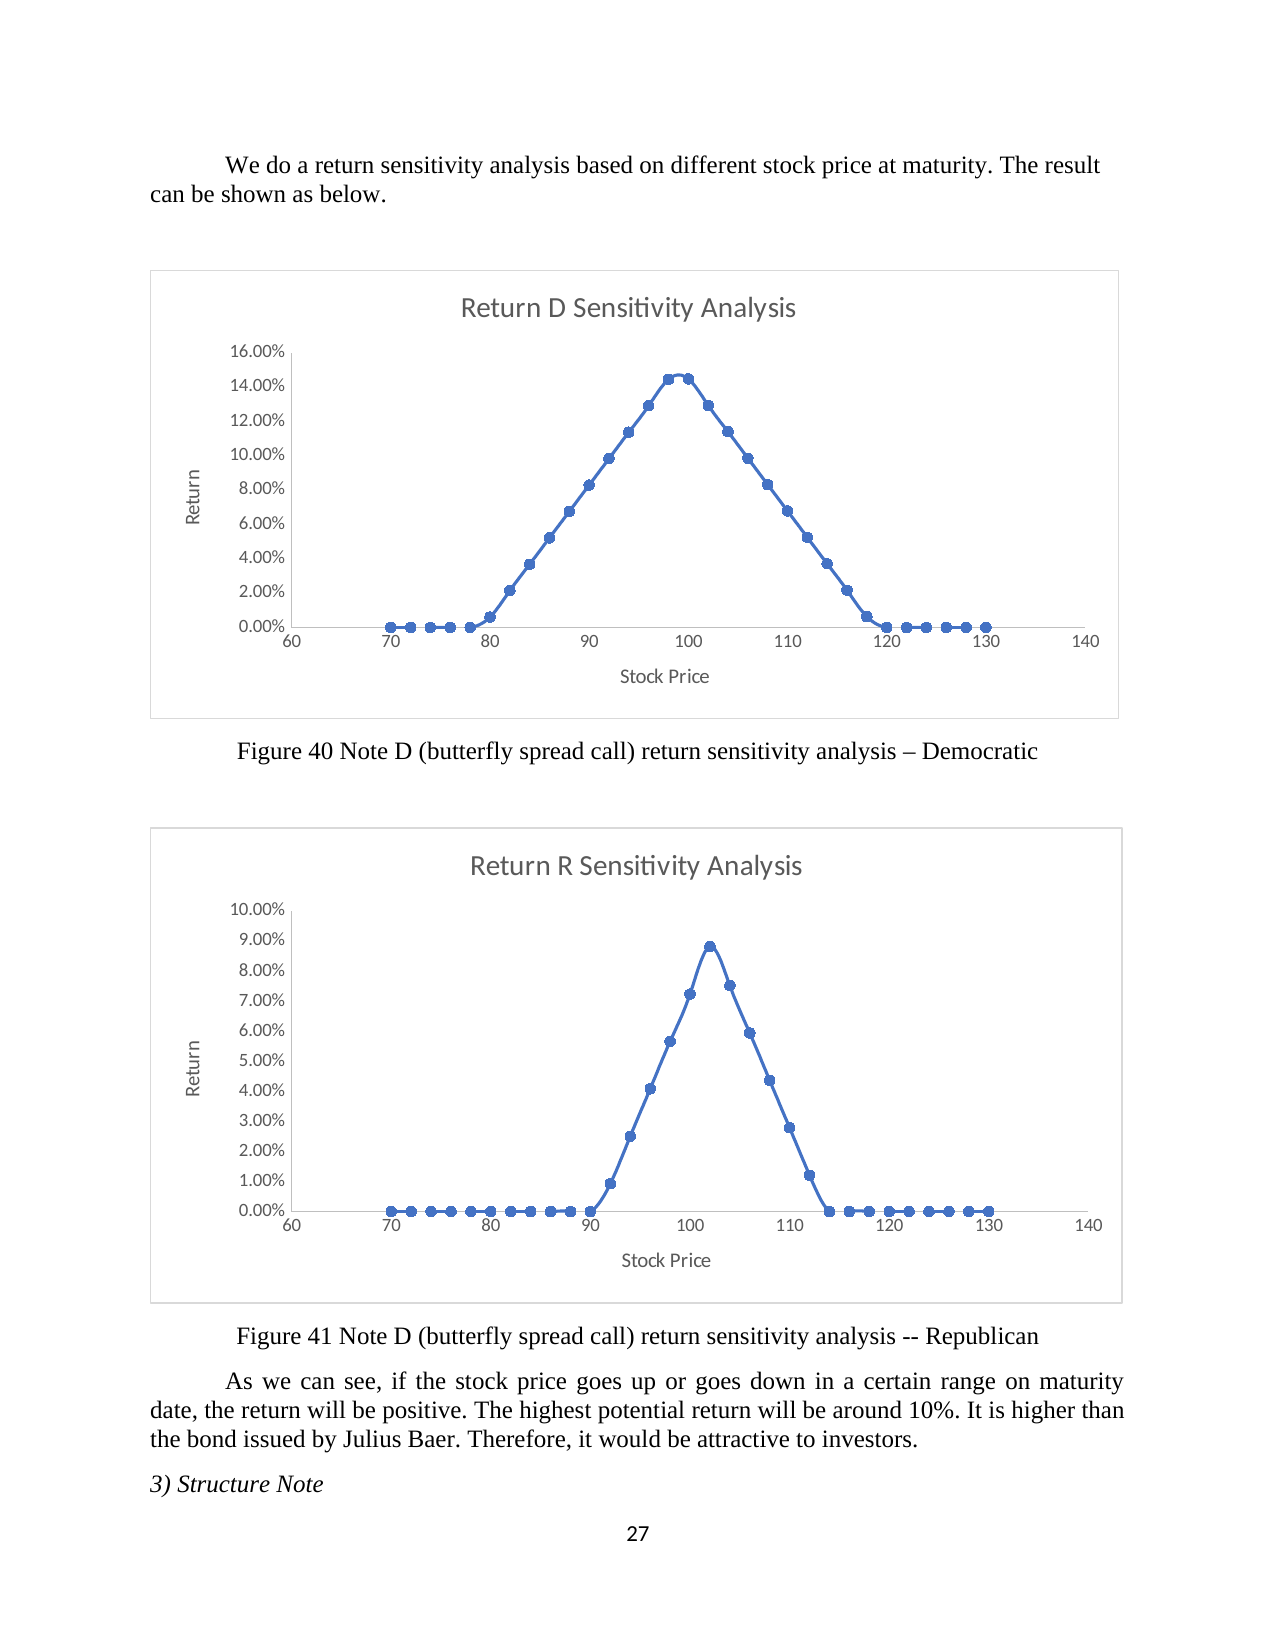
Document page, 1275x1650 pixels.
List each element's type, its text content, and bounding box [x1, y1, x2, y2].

text As we can see, if the stock price goes up or goes down in a certain range on maturity date, the return will be positive. The highest potential return will be around 10%. It is higher than the bond issued by Julius Baer. Therefore, it would be attractive to investors. [150, 1366, 1125, 1452]
text Figure 41 Note D (butterfly spread call) return sensitivity analysis -- Republican [150, 1321, 1125, 1349]
text We do a return sensitivity analysis based on different stock price at maturity. The result can be shown as below. [150, 150, 1125, 207]
text Figure 40 Note D (butterfly spread call) return sensitivity analysis – Democratic [150, 736, 1125, 765]
text 3) Structure Note [150, 1469, 1125, 1498]
